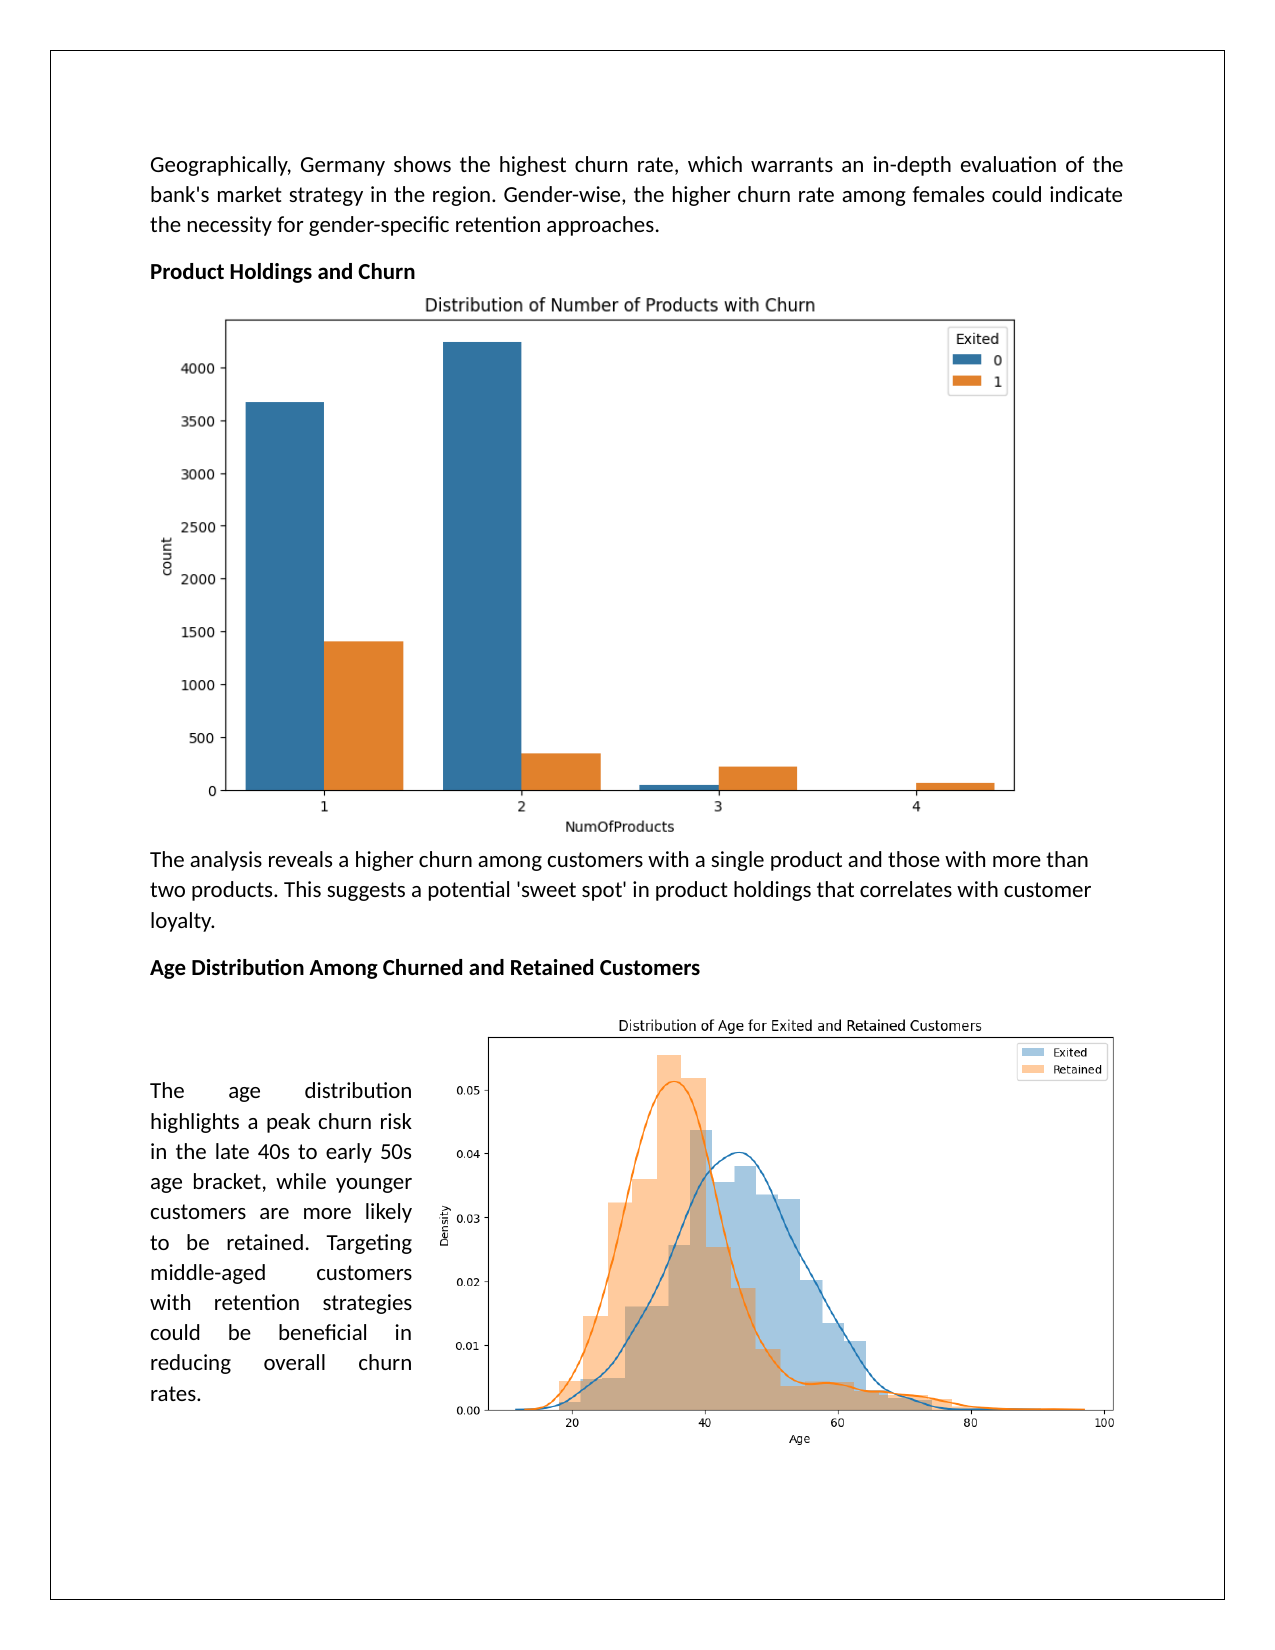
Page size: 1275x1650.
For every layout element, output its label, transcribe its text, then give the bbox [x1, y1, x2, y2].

text Geographically, Germany shows the highest churn rate, which warrants an in-depth evaluation of the bank's market strategy in the region. Gender-wise, the higher churn rate among females could indicate the necessity for gender-specific retention approaches. [150, 150, 1125, 238]
picture [150, 287, 1024, 844]
picture [431, 1011, 1122, 1452]
text Age Distribution Among Churned and Retained Customers [150, 953, 1125, 981]
text The age distribution highlights a peak churn risk in the late 40s to early 50s age bracket, while younger customers are more likely to be retained. Targeting middle-aged customers with retention strategies could be beneficial in reducing overall churn rates. [150, 1077, 431, 1407]
